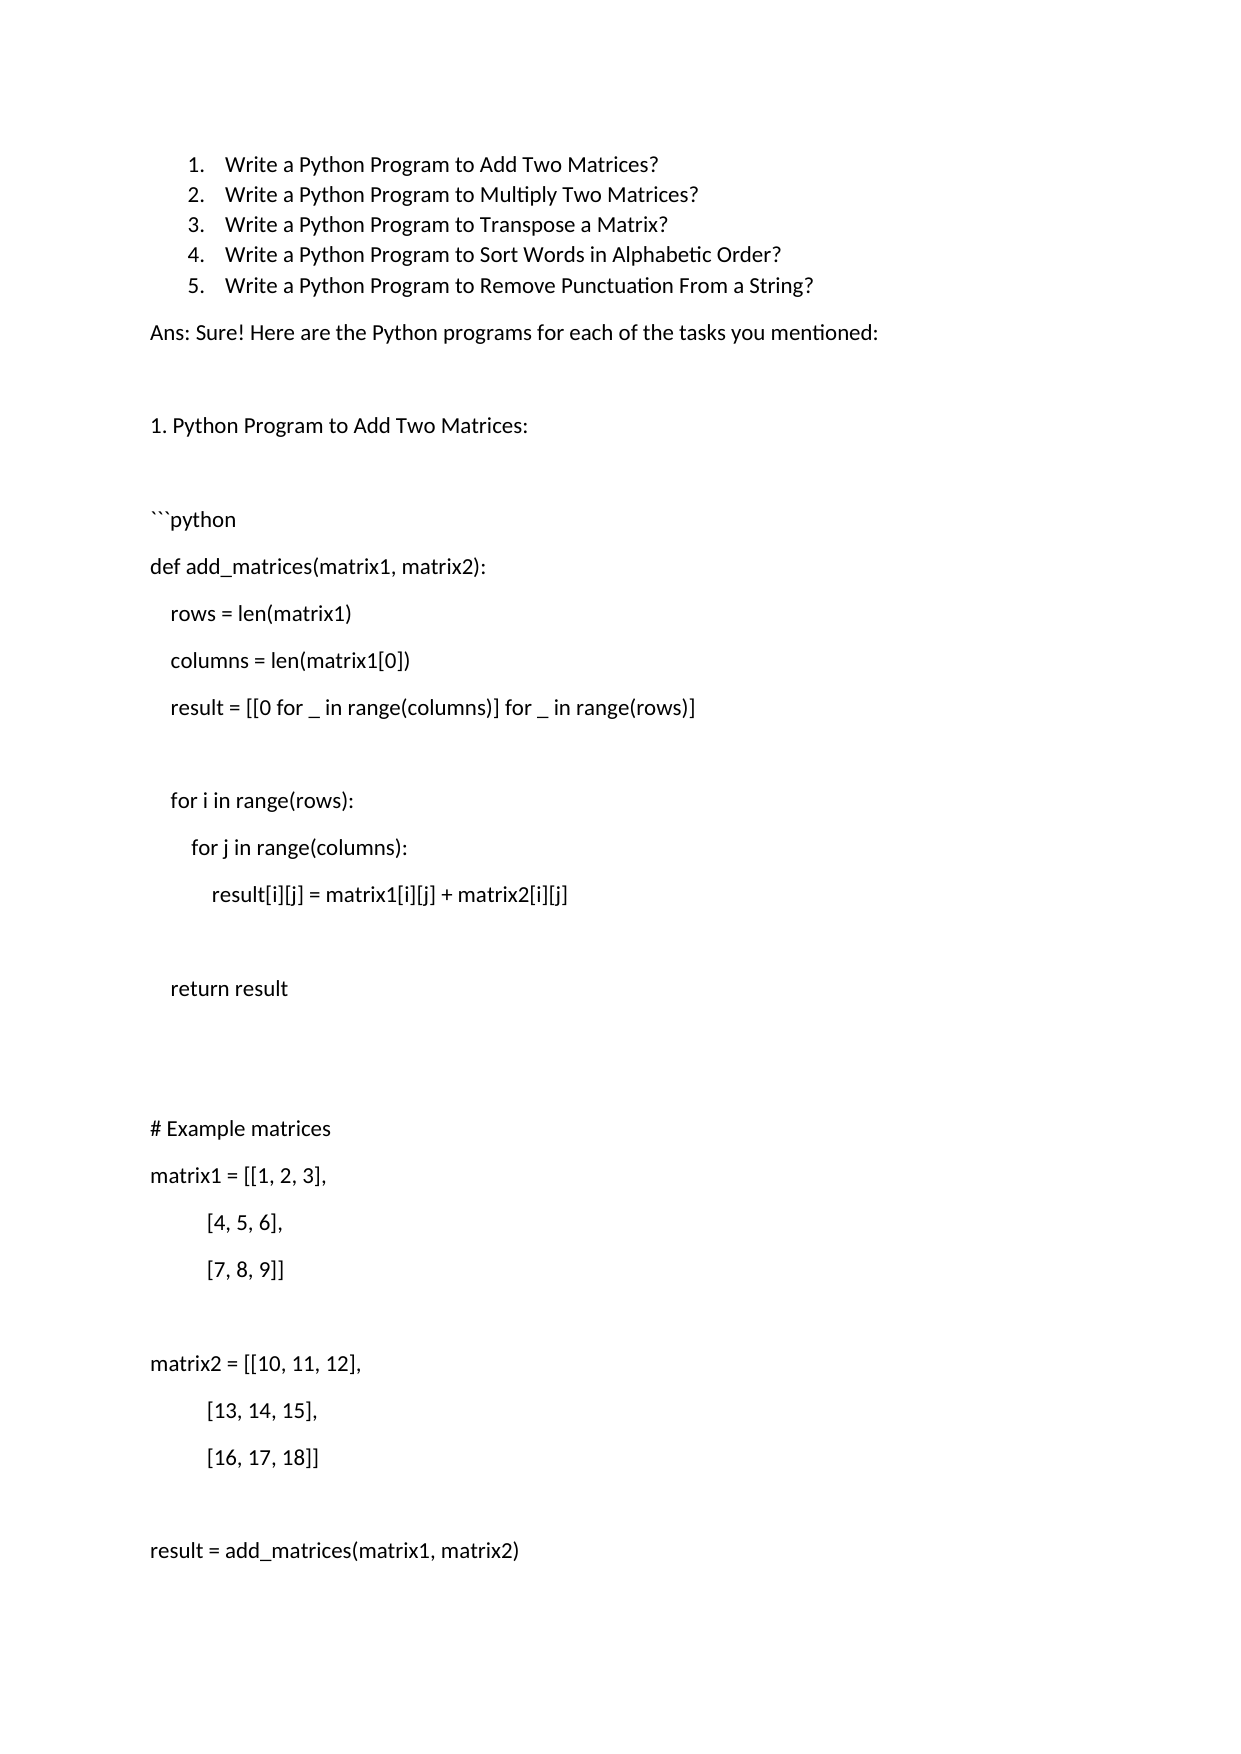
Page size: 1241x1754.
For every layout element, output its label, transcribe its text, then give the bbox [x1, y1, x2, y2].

text # Example matrices [150, 1114, 1090, 1143]
text result[i][j] = matrix1[i][j] + matrix2[i][j] [150, 880, 1090, 908]
list Write a Python Program to Transpose a Matrix? [187, 210, 1090, 238]
text for j in range(columns): [150, 833, 1090, 861]
text matrix2 = [[10, 11, 12], [150, 1349, 1090, 1377]
text for i in range(rows): [150, 786, 1090, 814]
text return result [150, 974, 1090, 1002]
text def add_matrices(matrix1, matrix2): [150, 552, 1090, 580]
text 1. Python Program to Add Two Matrices: [150, 411, 1090, 439]
text [16, 17, 18]] [150, 1443, 1090, 1471]
list Write a Python Program to Remove Punctuation From a String? [187, 271, 1090, 299]
text result = [[0 for _ in range(columns)] for _ in range(rows)] [150, 693, 1090, 721]
text Ans: Sure! Here are the Python programs for each of the tasks you mentioned: [150, 318, 1090, 346]
text [4, 5, 6], [150, 1208, 1090, 1236]
text matrix1 = [[1, 2, 3], [150, 1161, 1090, 1189]
text [13, 14, 15], [150, 1396, 1090, 1424]
text result = add_matrices(matrix1, matrix2) [150, 1536, 1090, 1564]
list Write a Python Program to Multiply Two Matrices? [187, 180, 1090, 208]
list Write a Python Program to Add Two Matrices? [187, 150, 1090, 178]
text rows = len(matrix1) [150, 599, 1090, 627]
text columns = len(matrix1[0]) [150, 646, 1090, 674]
list Write a Python Program to Sort Words in Alphabetic Order? [187, 241, 1090, 269]
text ```python [150, 505, 1090, 533]
text [7, 8, 9]] [150, 1255, 1090, 1283]
